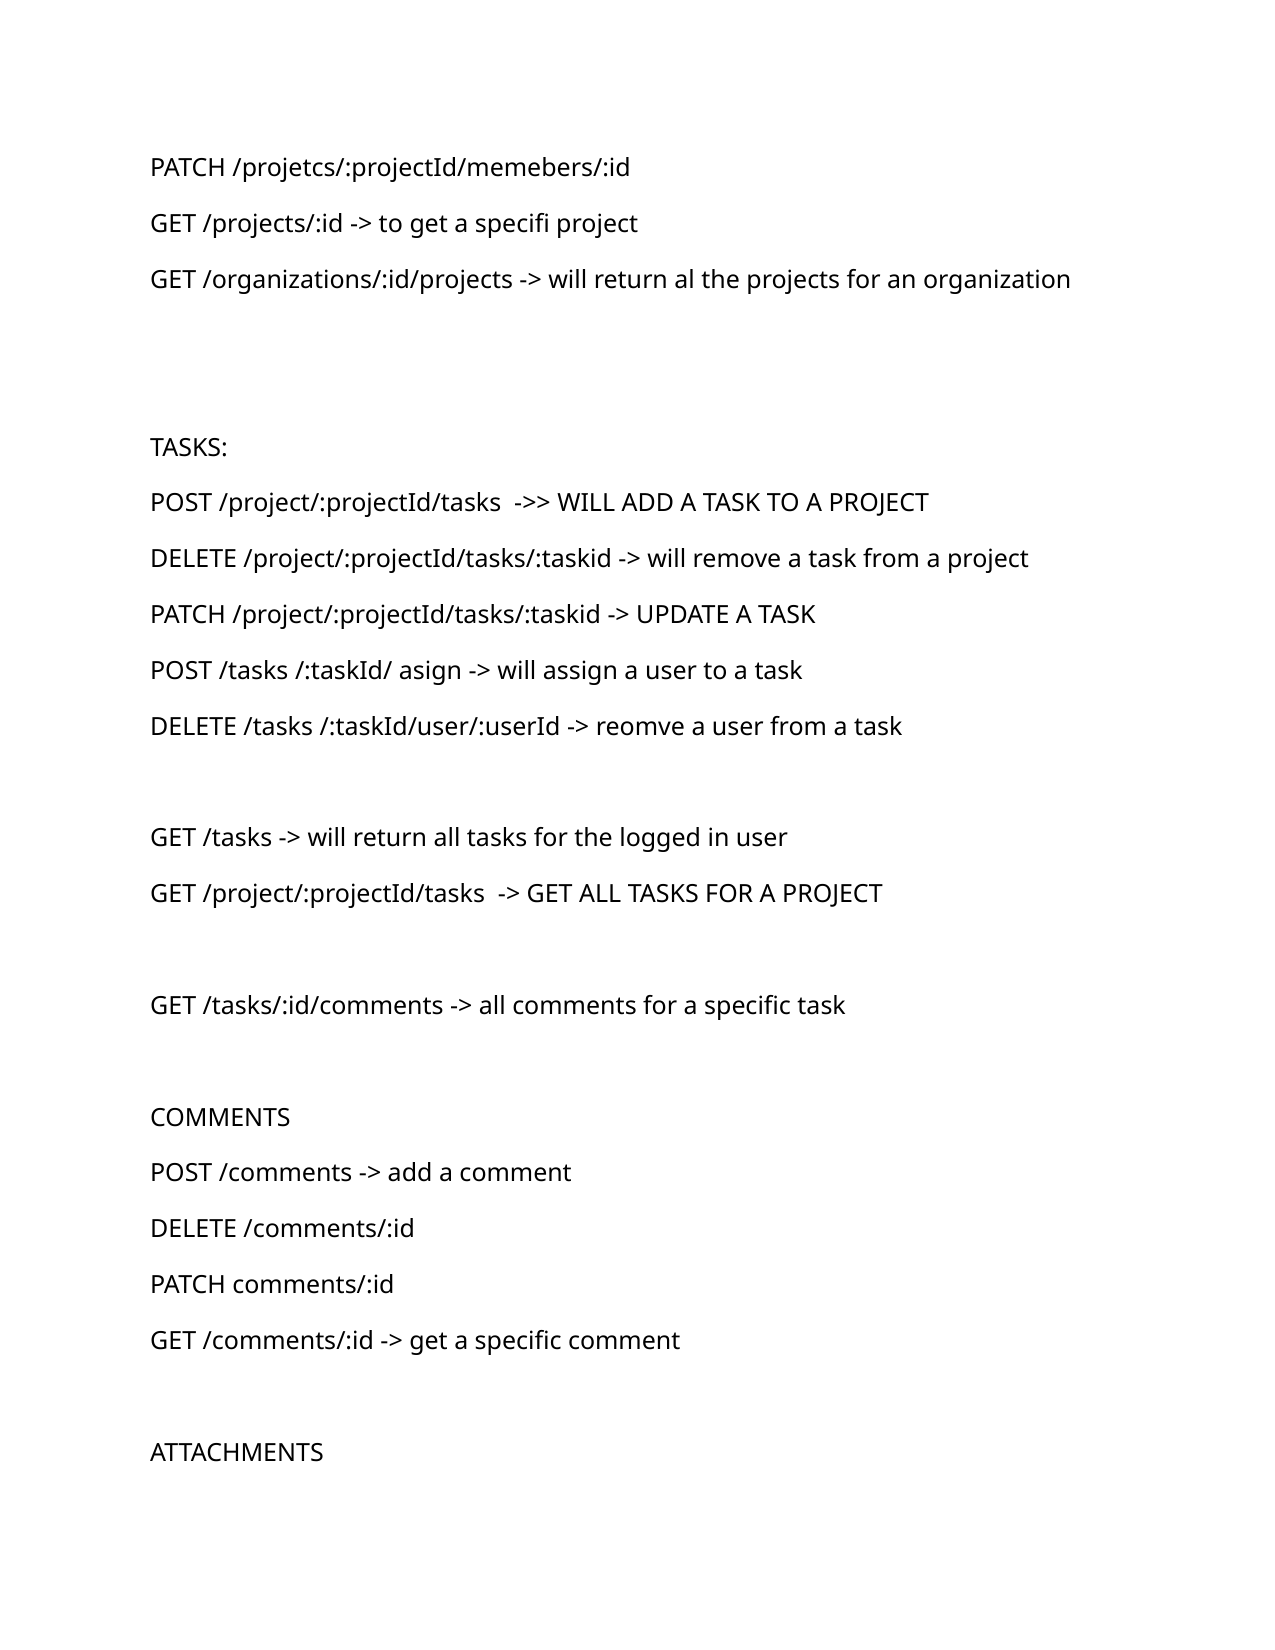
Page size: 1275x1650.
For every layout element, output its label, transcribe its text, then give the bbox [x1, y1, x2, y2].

text POST /comments -> add a comment [150, 1155, 1125, 1189]
text POST /project/:projectId/tasks ->> WILL ADD A TASK TO A PROJECT [150, 485, 1125, 519]
text GET /comments/:id -> get a specific comment [150, 1322, 1125, 1357]
text POST /tasks /:taskId/ asign -> will assign a user to a task [150, 652, 1125, 687]
text GET /tasks/:id/comments -> all comments for a specific task [150, 987, 1125, 1022]
text DELETE /tasks /:taskId/user/:userId -> reomve a user from a task [150, 708, 1125, 742]
text PATCH /projetcs/:projectId/memebers/:id [150, 150, 1125, 184]
text ATTACHMENTS [150, 1434, 1125, 1468]
text DELETE /project/:projectId/tasks/:taskid -> will remove a task from a project [150, 541, 1125, 575]
text PATCH /project/:projectId/tasks/:taskid -> UPDATE A TASK [150, 597, 1125, 631]
text GET /project/:projectId/tasks -> GET ALL TASKS FOR A PROJECT [150, 876, 1125, 910]
text GET /tasks -> will return all tasks for the logged in user [150, 820, 1125, 854]
text GET /organizations/:id/projects -> will return al the projects for an organization [150, 262, 1125, 296]
text TASKS: [150, 429, 1125, 463]
text DELETE /comments/:id [150, 1211, 1125, 1245]
text PATCH comments/:id [150, 1267, 1125, 1301]
text GET /projects/:id -> to get a specifi project [150, 206, 1125, 240]
text COMMENTS [150, 1099, 1125, 1133]
